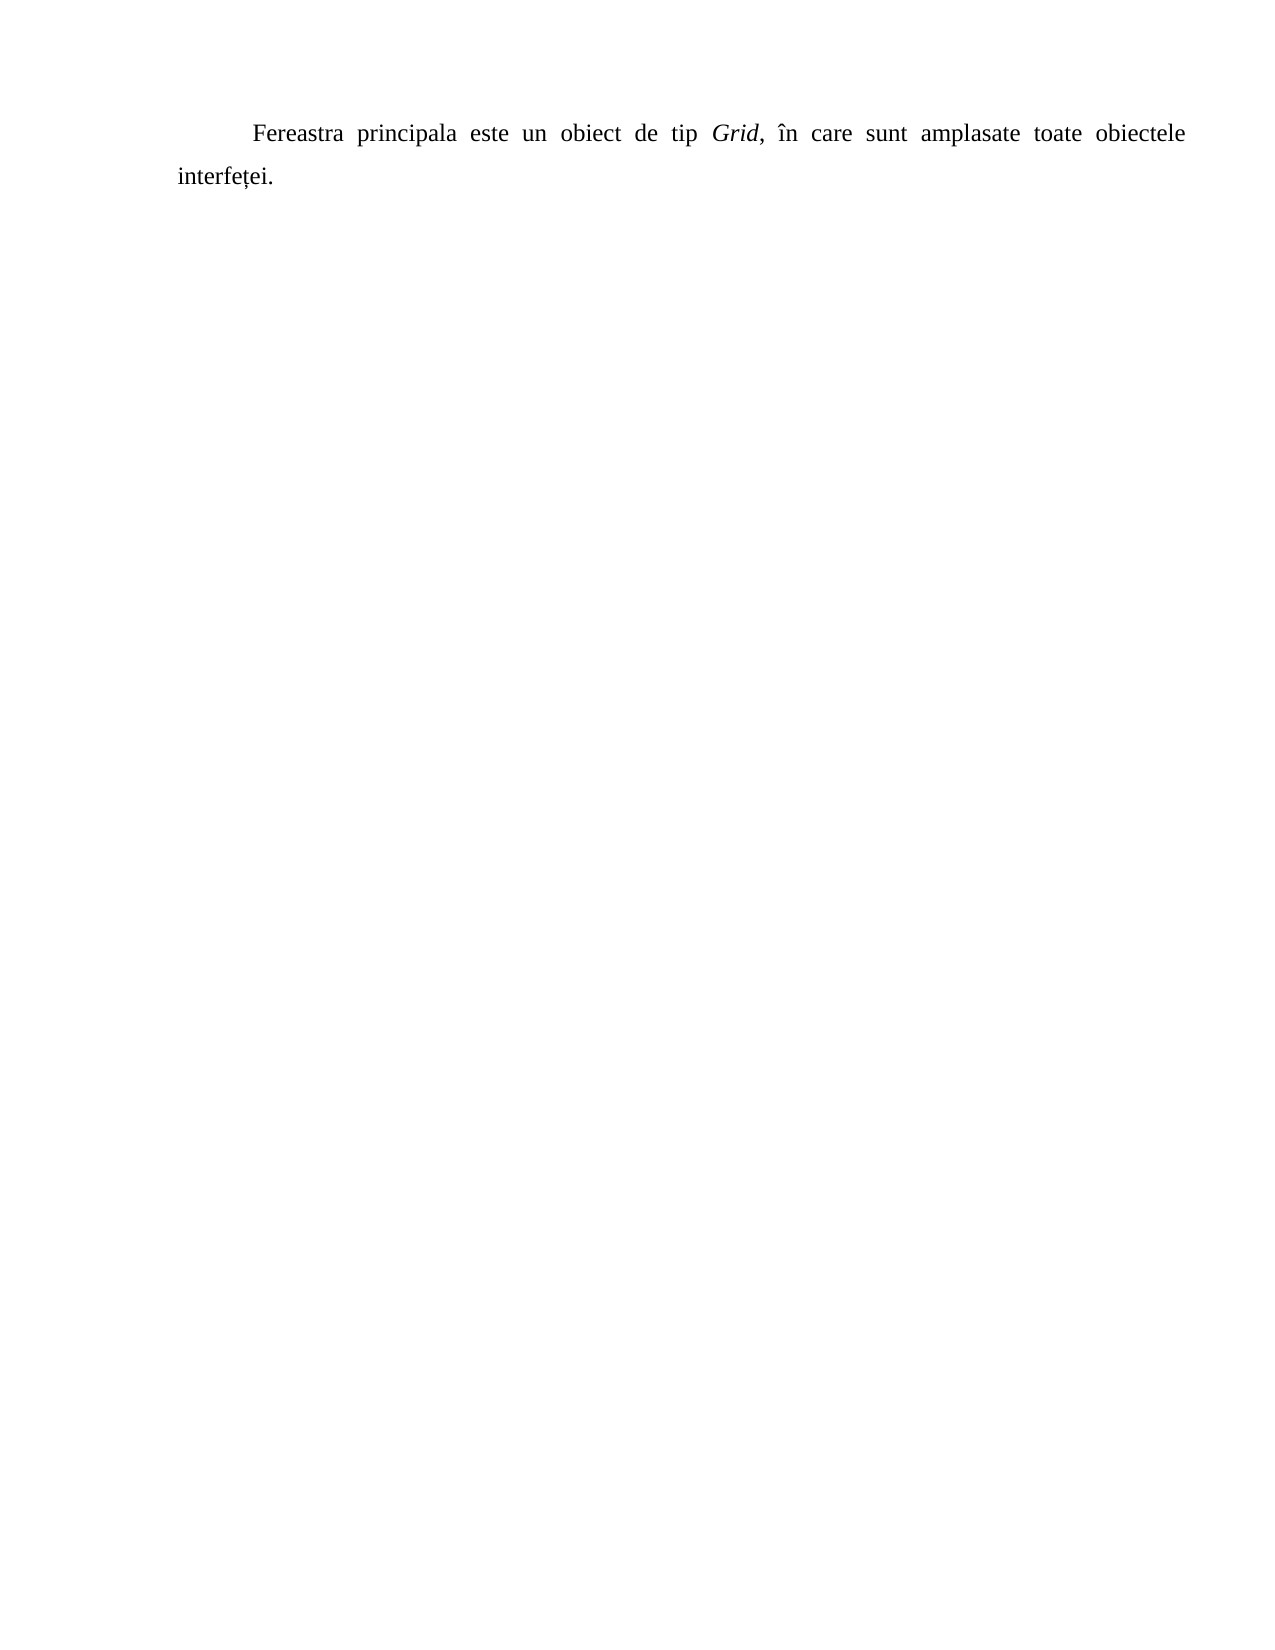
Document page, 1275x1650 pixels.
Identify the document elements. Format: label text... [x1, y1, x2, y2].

text Fereastra principala este un obiect de tip Grid, în care sunt amplasate toate obiectele interfeței. [177, 118, 1186, 190]
